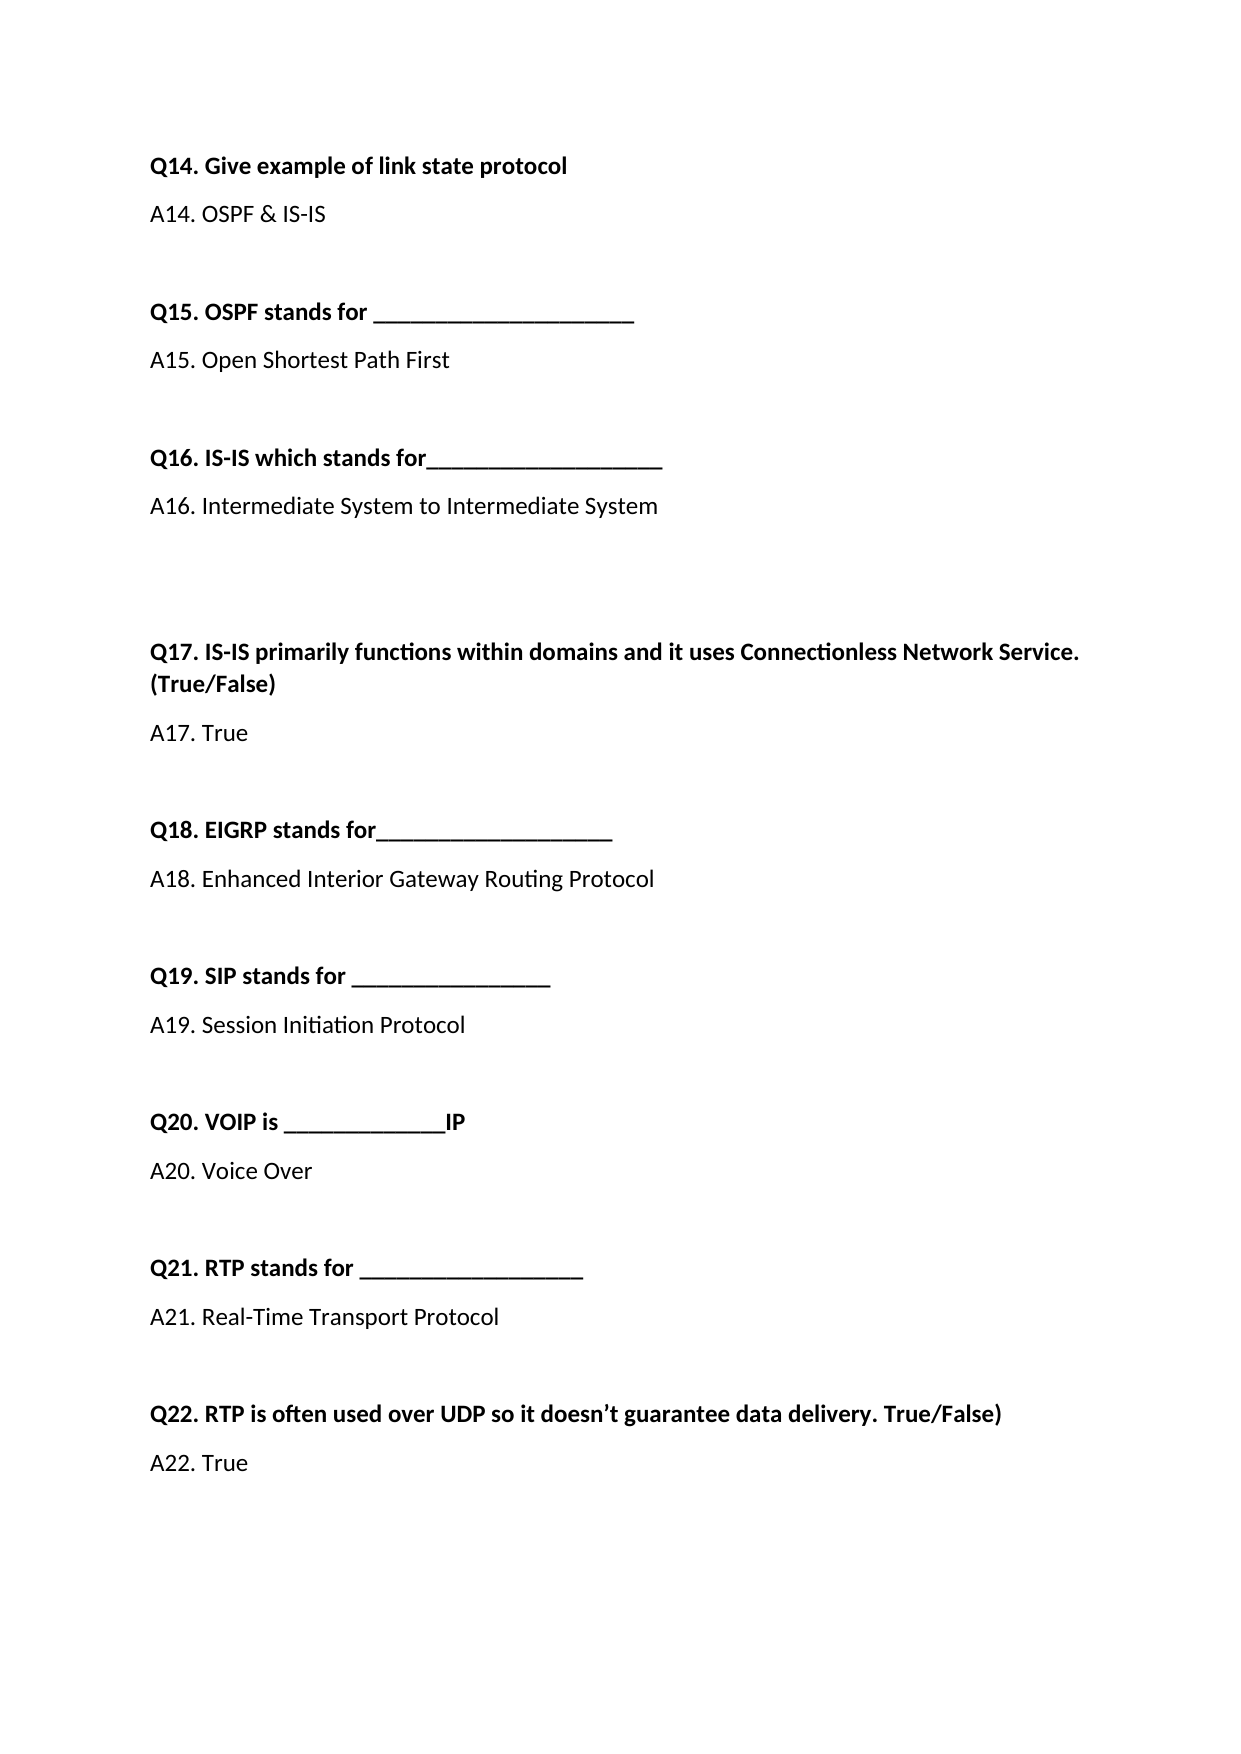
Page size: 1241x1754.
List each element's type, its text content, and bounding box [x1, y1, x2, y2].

text A18. Enhanced Interior Gateway Routing Protocol [150, 863, 1090, 893]
text Q22. RTP is often used over UDP so it doesn’t guarantee data delivery. True/False) [150, 1398, 1090, 1429]
text Q20. VOIP is _____________IP [150, 1106, 1090, 1137]
text A20. Voice Over [150, 1155, 1090, 1185]
text Q18. EIGRP stands for___________________ [150, 814, 1090, 845]
text A22. True [150, 1447, 1090, 1477]
text Q16. IS-IS which stands for___________________ [150, 442, 1090, 472]
text A17. True [150, 717, 1090, 748]
text A16. Intermediate System to Intermediate System [150, 491, 1090, 521]
text Q17. IS-IS primarily functions within domains and it uses Connectionless Network Service. (True/False) [150, 636, 1090, 699]
text A14. OSPF & IS-IS [150, 199, 1090, 229]
text A19. Session Initiation Protocol [150, 1009, 1090, 1039]
text Q19. SIP stands for ________________ [150, 960, 1090, 991]
text A21. Real-Time Transport Protocol [150, 1301, 1090, 1331]
text Q15. OSPF stands for _____________________ [150, 296, 1090, 326]
text A15. Open Shortest Path First [150, 344, 1090, 375]
text Q14. Give example of link state protocol [150, 150, 1090, 181]
text Q21. RTP stands for __________________ [150, 1252, 1090, 1283]
